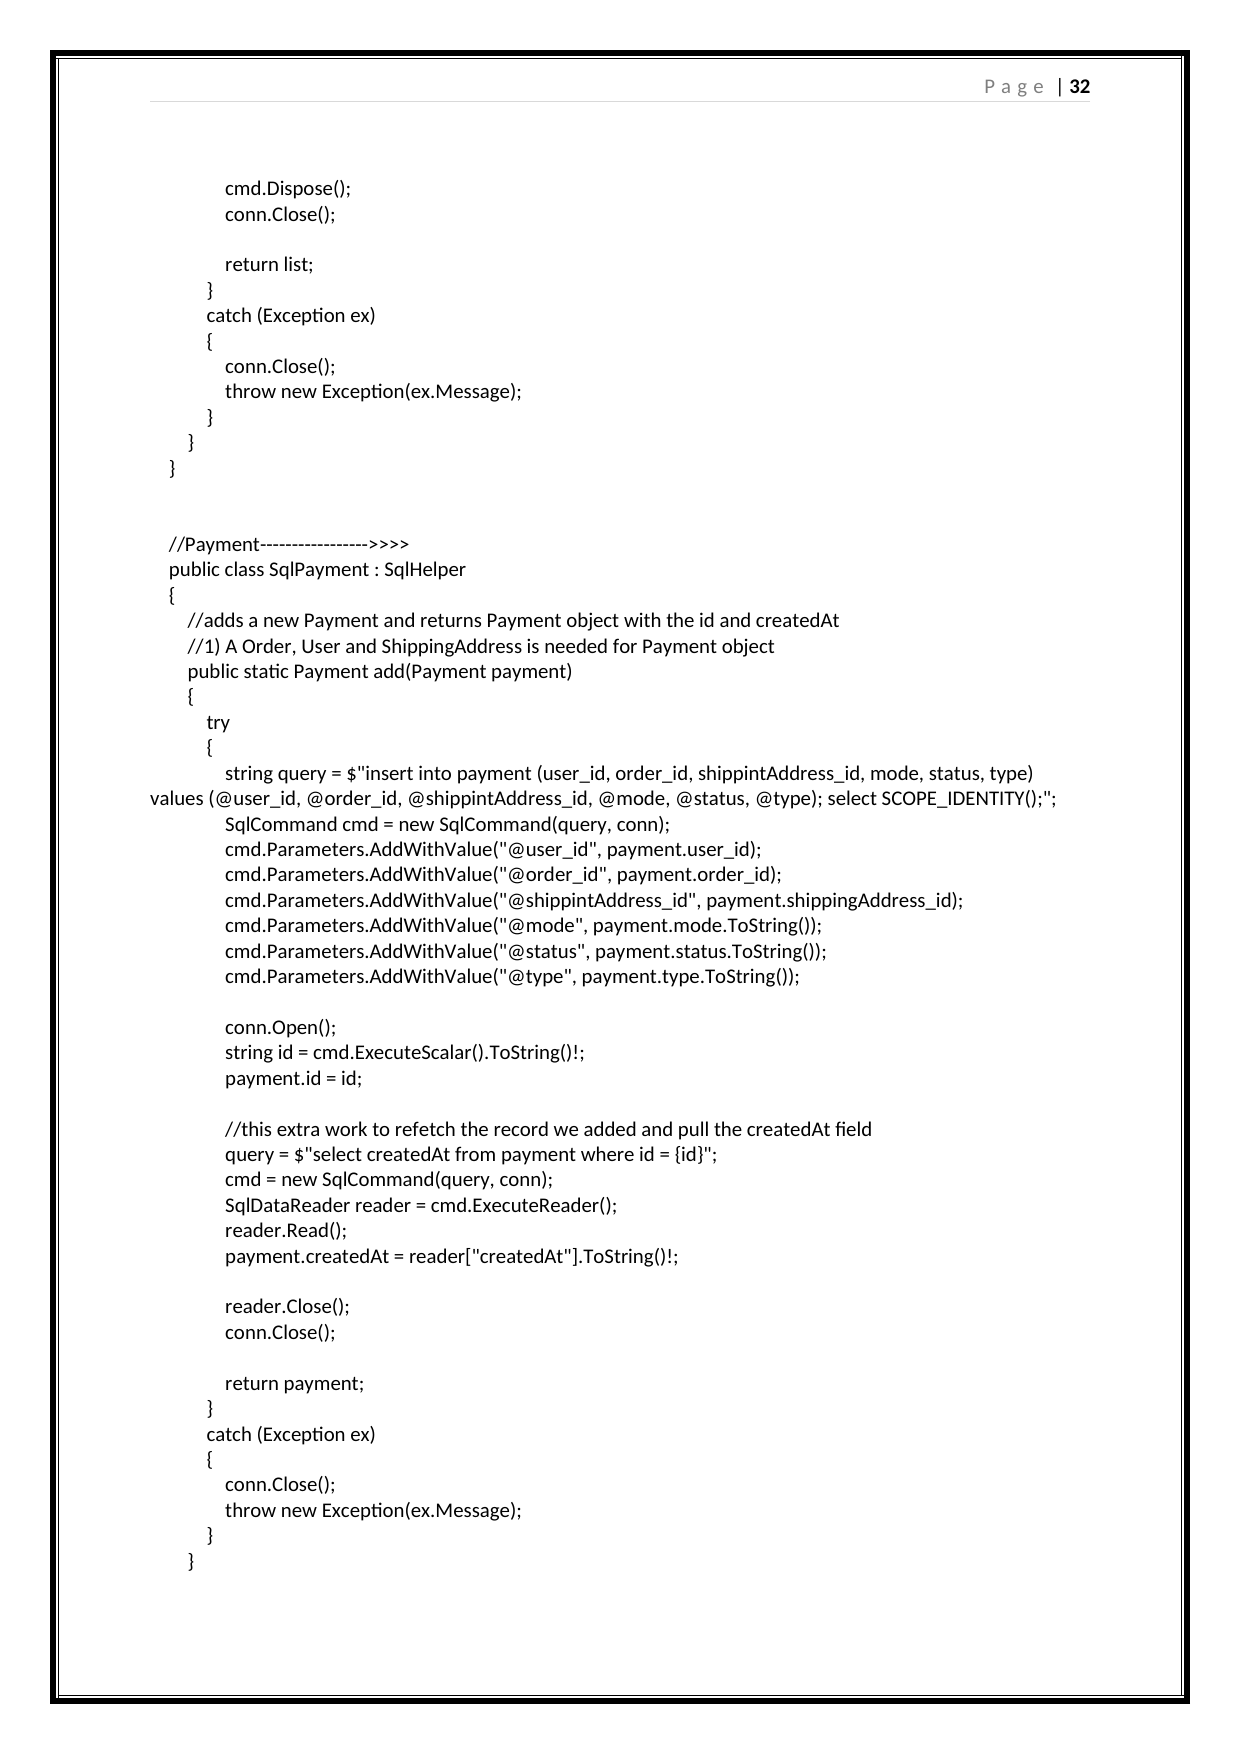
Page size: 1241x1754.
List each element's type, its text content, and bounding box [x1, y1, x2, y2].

text cmd.Parameters.AddWithValue("@status", payment.status.ToString()); [150, 938, 1090, 963]
text throw new Exception(ex.Message); [150, 379, 1090, 404]
text catch (Exception ex) [150, 302, 1090, 328]
text //Payment----------------->>>> [150, 531, 1090, 557]
text { [150, 1446, 1090, 1472]
text SqlCommand cmd = new SqlCommand(query, conn); [150, 811, 1090, 836]
text cmd.Parameters.AddWithValue("@type", payment.type.ToString()); [150, 963, 1090, 989]
text query = $"select createdAt from payment where id = {id}"; [150, 1141, 1090, 1167]
text reader.Read(); [150, 1217, 1090, 1243]
text try [150, 709, 1090, 734]
text } [150, 1395, 1090, 1421]
text conn.Close(); [150, 1472, 1090, 1497]
text cmd.Parameters.AddWithValue("@user_id", payment.user_id); [150, 836, 1090, 862]
text cmd.Parameters.AddWithValue("@shippintAddress_id", payment.shippingAddress_id); [150, 887, 1090, 912]
text } [150, 455, 1090, 480]
text { [150, 328, 1090, 353]
text payment.id = id; [150, 1065, 1090, 1090]
text public static Payment add(Payment payment) [150, 658, 1090, 684]
text conn.Close(); [150, 1319, 1090, 1344]
text { [150, 684, 1090, 709]
text cmd.Parameters.AddWithValue("@mode", payment.mode.ToString()); [150, 912, 1090, 938]
text catch (Exception ex) [150, 1421, 1090, 1446]
text cmd = new SqlCommand(query, conn); [150, 1167, 1090, 1192]
text } [150, 429, 1090, 455]
text //1) A Order, User and ShippingAddress is needed for Payment object [150, 633, 1090, 658]
text cmd.Dispose(); [150, 175, 1090, 201]
text } [150, 1548, 1090, 1573]
text conn.Open(); [150, 1014, 1090, 1039]
text public class SqlPayment : SqlHelper [150, 557, 1090, 582]
text } [150, 1522, 1090, 1548]
text reader.Close(); [150, 1294, 1090, 1319]
text throw new Exception(ex.Message); [150, 1497, 1090, 1522]
text string id = cmd.ExecuteScalar().ToString()!; [150, 1039, 1090, 1065]
text SqlDataReader reader = cmd.ExecuteReader(); [150, 1192, 1090, 1217]
text string query = $"insert into payment (user_id, order_id, shippintAddress_id, mode, status, type) values (@user_id, @order_id, @shippintAddress_id, @mode, @status, @type); select SCOPE_IDENTITY();"; [150, 760, 1090, 811]
text { [150, 582, 1090, 607]
text conn.Close(); [150, 353, 1090, 379]
text cmd.Parameters.AddWithValue("@order_id", payment.order_id); [150, 862, 1090, 887]
text return payment; [150, 1370, 1090, 1395]
text //this extra work to refetch the record we added and pull the createdAt field [150, 1116, 1090, 1141]
text { [150, 734, 1090, 760]
text conn.Close(); [150, 201, 1090, 226]
text } [150, 277, 1090, 302]
text return list; [150, 252, 1090, 277]
text //adds a new Payment and returns Payment object with the id and createdAt [150, 607, 1090, 633]
text payment.createdAt = reader["createdAt"].ToString()!; [150, 1243, 1090, 1268]
text } [150, 404, 1090, 429]
